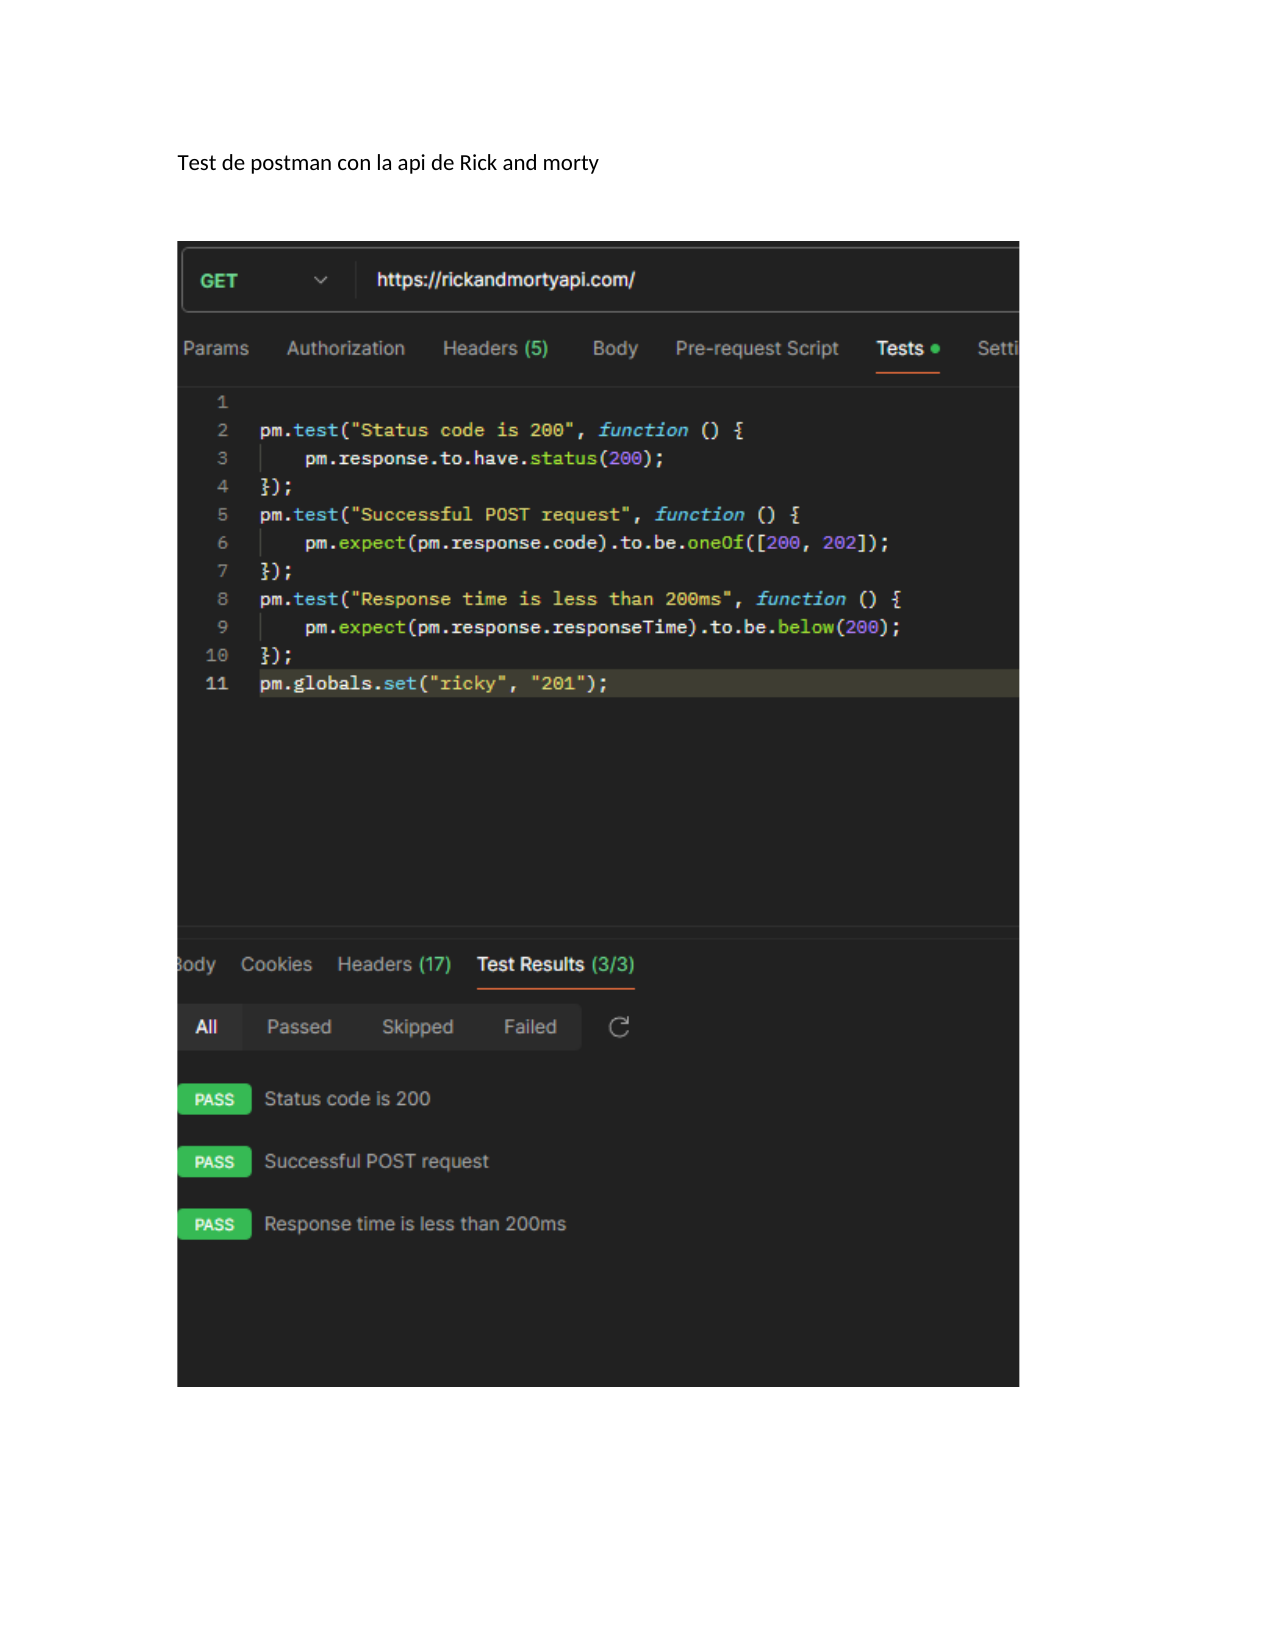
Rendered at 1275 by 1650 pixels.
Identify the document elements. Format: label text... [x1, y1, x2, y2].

text Test de postman con la api de Rick and morty [177, 148, 1098, 176]
picture [177, 241, 1020, 1387]
